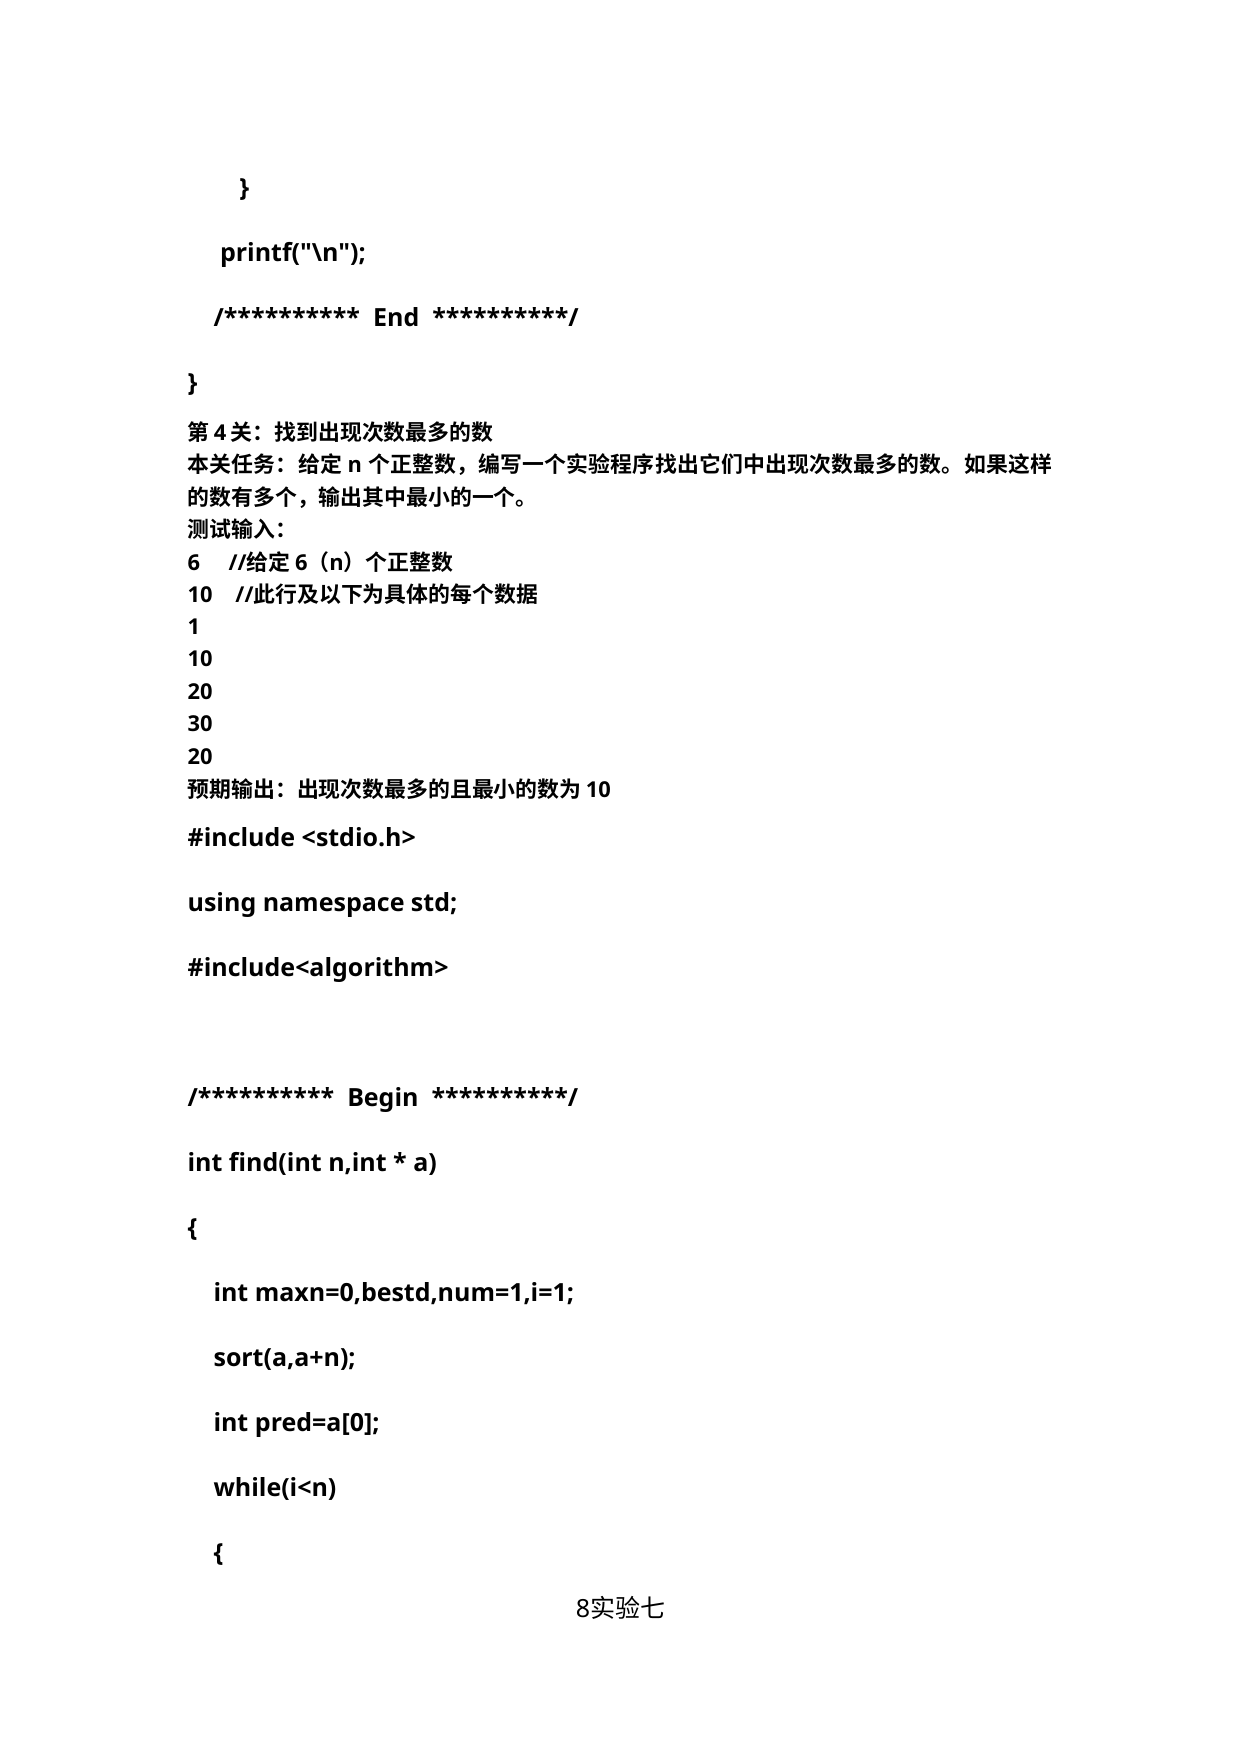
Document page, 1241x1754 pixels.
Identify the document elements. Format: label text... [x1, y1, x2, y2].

text int find(int n,int * a) [187, 1129, 1053, 1194]
text sort(a,a+n); [187, 1324, 1053, 1389]
text 30 [187, 707, 1053, 739]
text } [187, 349, 1053, 414]
text 本关任务：给定 n 个正整数，编写一个实验程序找出它们中出现次数最多的数。如果这样的数有多个，输出其中最小的一个。 [187, 447, 1053, 512]
text #include<algorithm> [187, 934, 1053, 999]
text using namespace std; [187, 869, 1053, 934]
text 10 [187, 642, 1053, 674]
text { [187, 1519, 1053, 1584]
text 20 [187, 739, 1053, 772]
text { [187, 1194, 1053, 1259]
text while(i<n) [187, 1454, 1053, 1519]
text int pred=a[0]; [187, 1389, 1053, 1454]
text 预期输出：出现次数最多的且最小的数为10 [187, 772, 1053, 804]
text 20 [187, 674, 1053, 707]
text /********** End **********/ [187, 284, 1053, 349]
text int maxn=0,bestd,num=1,i=1; [187, 1259, 1053, 1324]
text printf("\n"); [187, 219, 1053, 284]
text 第4关：找到出现次数最多的数 [187, 414, 1053, 447]
text /********** Begin **********/ [187, 1064, 1053, 1129]
text 测试输入： [187, 512, 1053, 544]
text 1 [187, 609, 1053, 642]
text 6 //给定6（n）个正整数 [187, 544, 1053, 577]
text #include <stdio.h> [187, 804, 1053, 869]
text } [187, 154, 1053, 219]
text 10 //此行及以下为具体的每个数据 [187, 577, 1053, 609]
